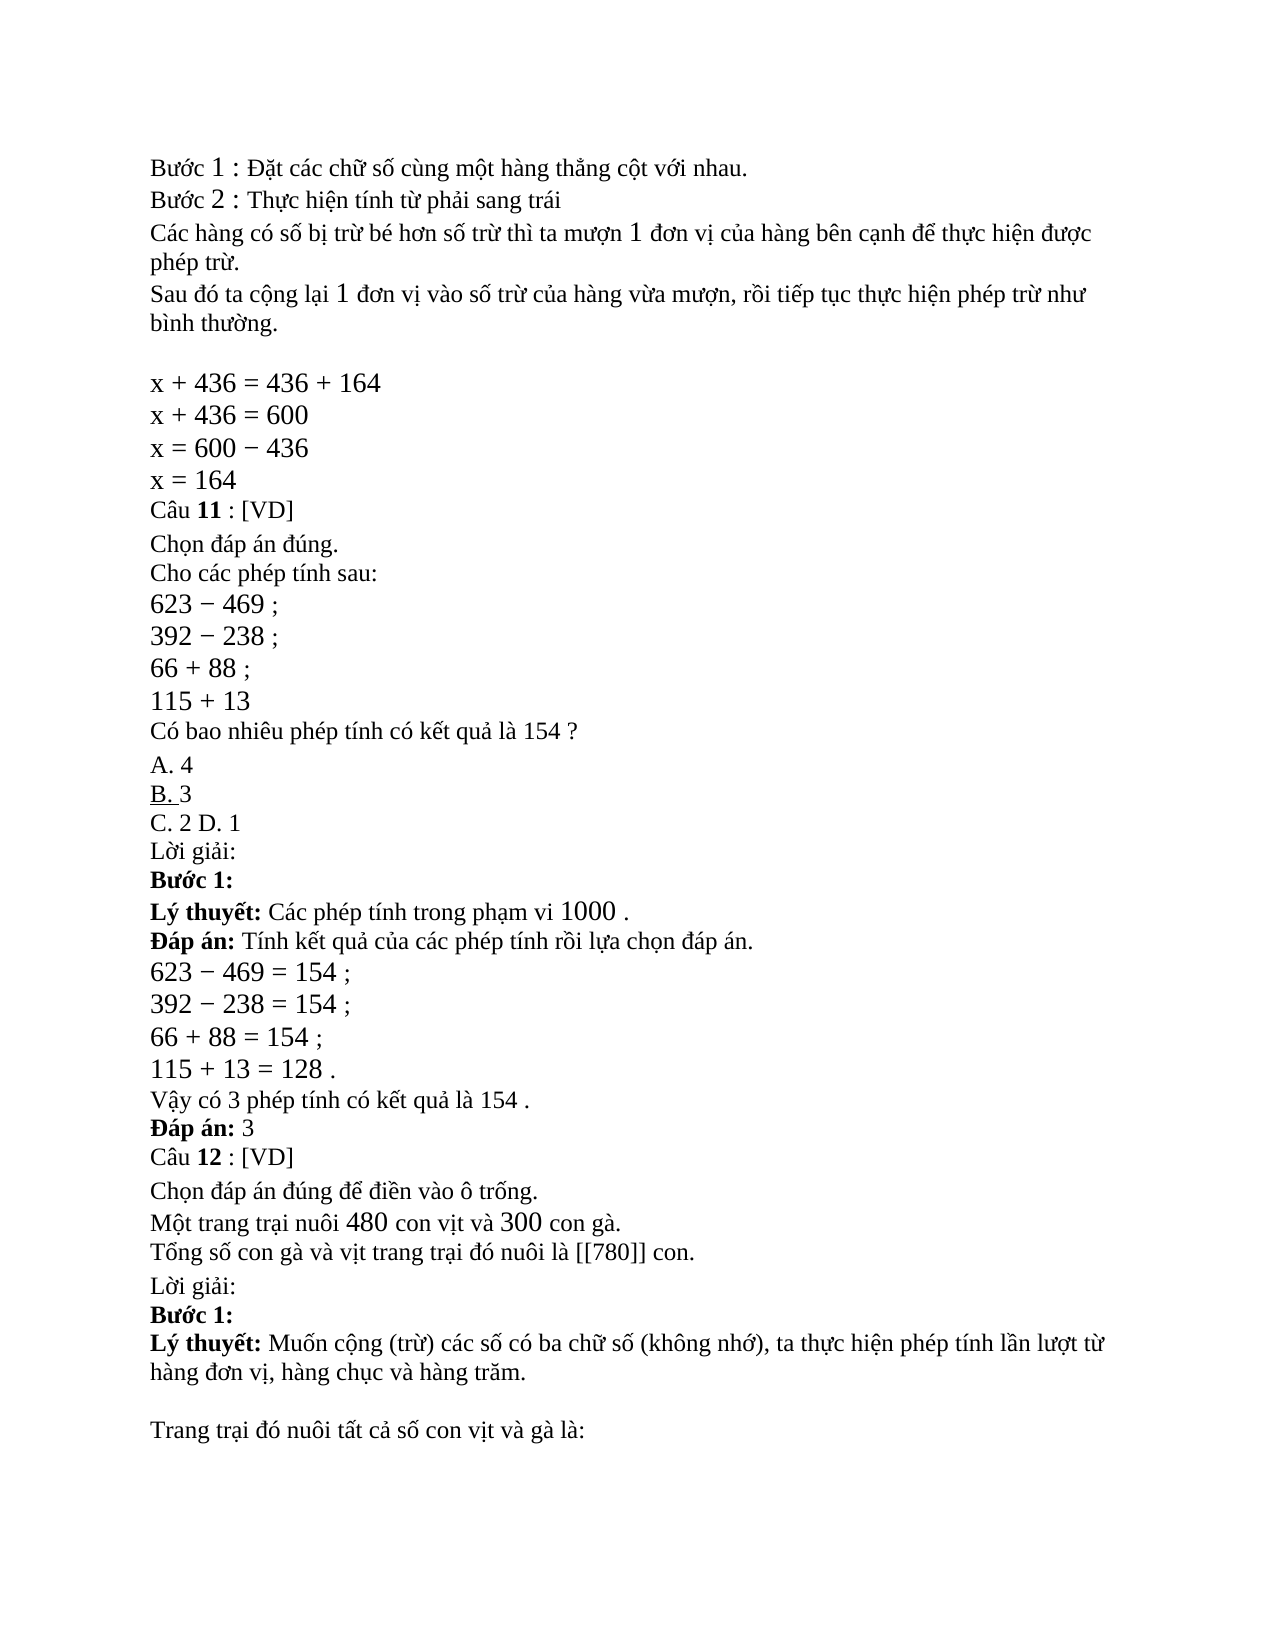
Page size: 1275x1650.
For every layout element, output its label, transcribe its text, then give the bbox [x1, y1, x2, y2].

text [150, 150, 1125, 495]
text A. 4 [150, 750, 1125, 779]
text Câu 12 : [VD] [150, 1142, 1125, 1171]
text Lời giải: [150, 836, 1125, 865]
text B. 3 [150, 779, 1125, 808]
text Câu 11 : [VD] [150, 495, 1125, 524]
text Chọn đáp án đúng để điền vào ô trống. Một trang trại nuôi 480 con vịt và 300 con gà. Tổng số con gà và vịt trang trại đó nuôi là [[780]] con. [150, 1176, 1125, 1266]
text Bước 1: [150, 865, 1125, 894]
text Bước 1: [150, 1300, 1125, 1328]
text Lý thuyết: Các phép tính trong phạm vi 1000 . Đáp án: Tính kết quả của các phép tính rồi lựa chọn đáp án. 623 − 469 = 154 ; 392 − 238 = 154 ; 66 + 88 = 154 ; 115 + 13 = 128 . Vậy có 3 phép tính có kết quả là 154 . Đáp án: 3 [150, 894, 1125, 1142]
text Lời giải: [150, 1271, 1125, 1300]
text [150, 1328, 1125, 1443]
text Chọn đáp án đúng. Cho các phép tính sau: 623 − 469 ; 392 − 238 ; 66 + 88 ; 115 + 13 Có bao nhiêu phép tính có kết quả là 154 ? [150, 529, 1125, 745]
text C. 2 D. 1 [150, 808, 1125, 836]
